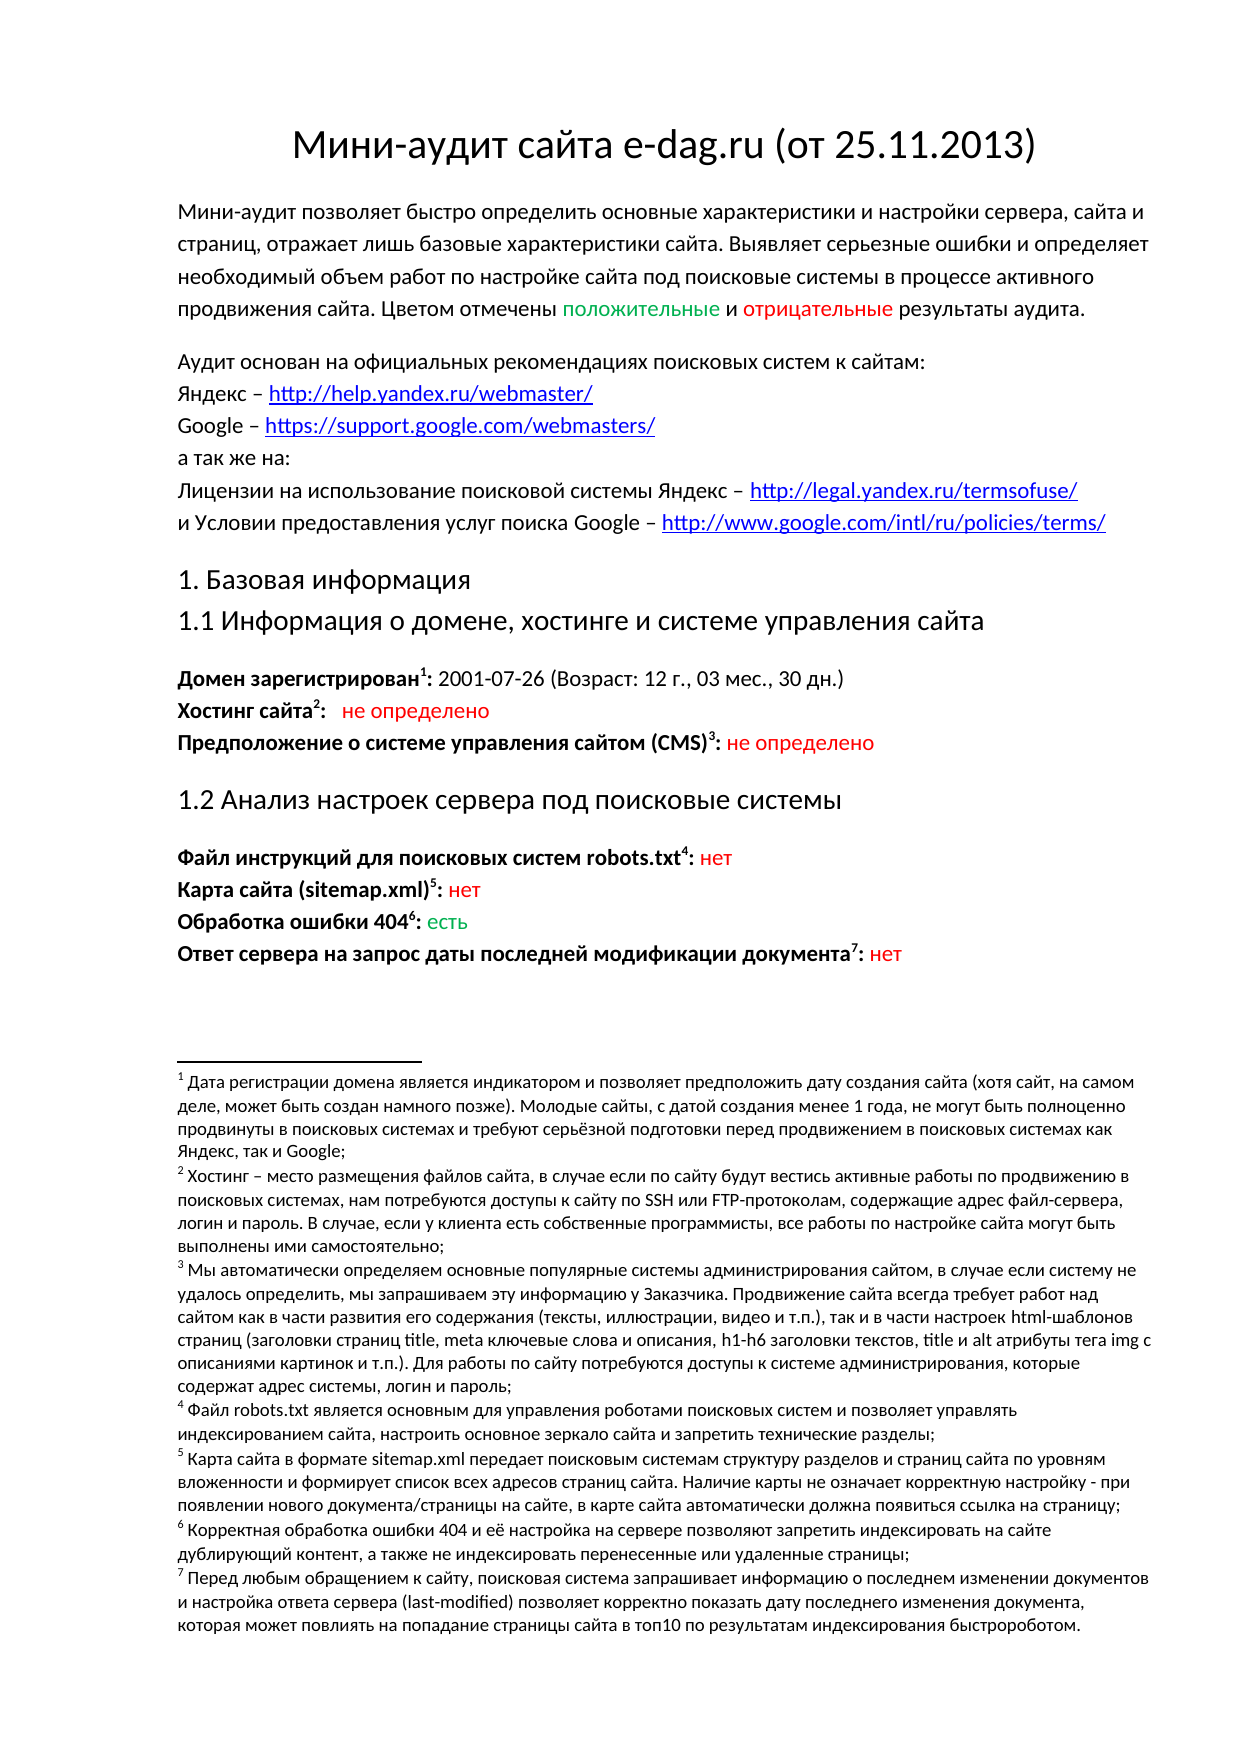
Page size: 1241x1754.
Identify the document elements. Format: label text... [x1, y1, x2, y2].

text Домен зарегистрирован: 2001-07-26 (Возраст: 12 г., 03 мес., 30 дн.) Хостинг сайта: не определено Предположение о системе управления сайтом (CMS): не определено [177, 664, 1152, 756]
text Мини-аудит сайта e-dag.ru (от 25.11.2013) [177, 118, 1152, 169]
text Мини-аудит позволяет быстро определить основные характеристики и настройки сервера, сайта и страниц, отражает лишь базовые характеристики сайта. Выявляет серьезные ошибки и определяет необходимый объем работ по настройке сайта под поисковые системы в процессе активного продвижения сайта. Цветом отмечены положительные и отрицательные результаты аудита. [177, 197, 1152, 322]
text Файл инструкций для поисковых систем robots.txt: нет Карта сайта (sitemap.xml): нет Обработка ошибки 404: есть Ответ сервера на запрос даты последней модификации документа: нет [177, 843, 1152, 967]
text Аудит основан на официальных рекомендациях поисковых систем к сайтам: Яндекс – http://help.yandex.ru/webmaster/ Google – https://support.google.com/webmasters/ а так же на: Лицензии на использование поисковой системы Яндекс – http://legal.yandex.ru/termsofuse/ и Условии предоставления услуг поиска Google – http://www.google.com/intl/ru/policies/terms/ [177, 347, 1152, 536]
text 1. Базовая информация 1.1 Информация о домене, хостинге и системе управления сайта [177, 561, 1152, 637]
text 1.2 Анализ настроек сервера под поисковые системы [177, 781, 1152, 817]
